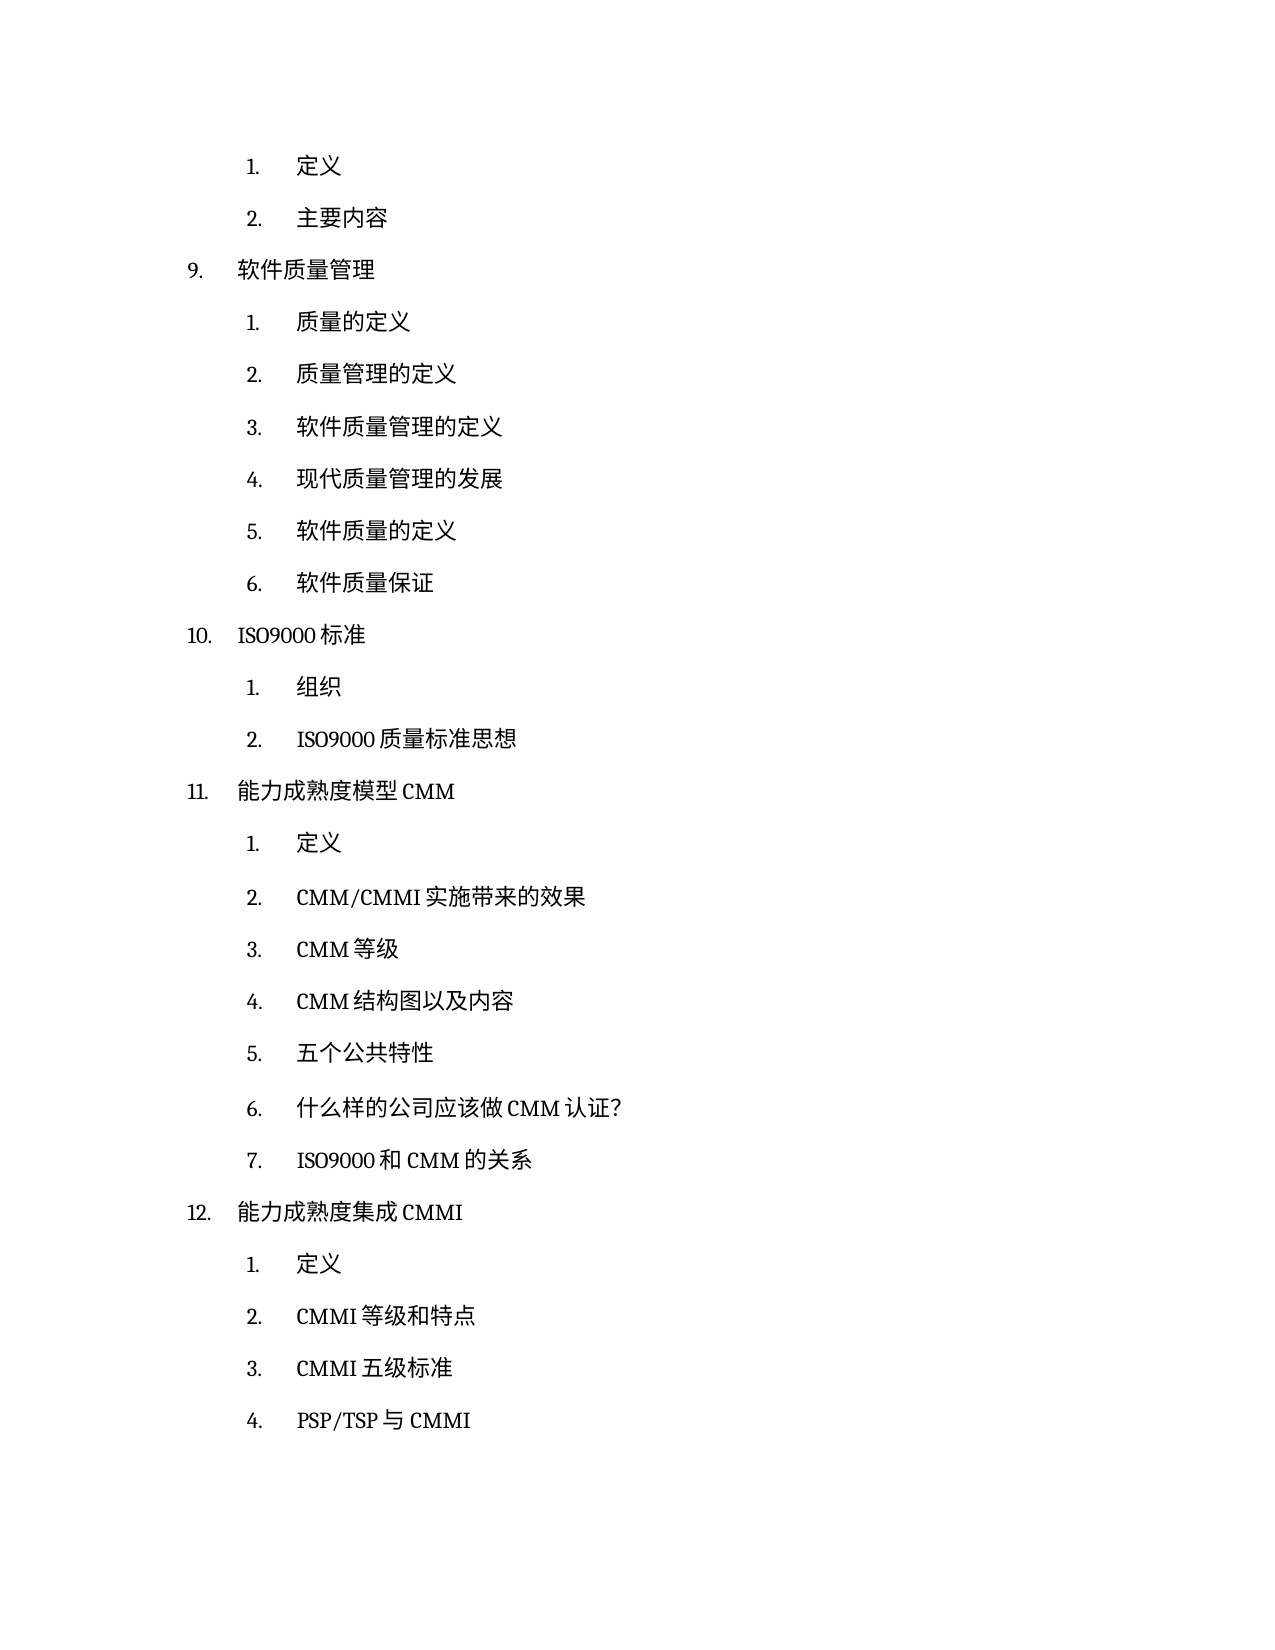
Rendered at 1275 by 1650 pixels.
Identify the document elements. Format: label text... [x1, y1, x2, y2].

list ISO9000和CMM的关系 [247, 1143, 1087, 1175]
list 定义 [247, 1248, 1087, 1279]
list 软件质量保证 [247, 567, 1087, 598]
list 软件质量的定义 [247, 514, 1087, 546]
list 组织 [247, 671, 1087, 702]
list 主要内容 [247, 202, 1087, 233]
list 软件质量管理的定义 [247, 410, 1087, 442]
list 定义 [247, 150, 1087, 181]
list 定义 [247, 827, 1087, 858]
list 质量管理的定义 [247, 358, 1087, 389]
list 质量的定义 [247, 306, 1087, 337]
list 什么样的公司应该做CMM认证？ [247, 1089, 1087, 1123]
list CMMI等级和特点 [247, 1300, 1087, 1331]
list CMM/CMMI实施带来的效果 [247, 879, 1087, 912]
list 能力成熟度模型CMM [187, 775, 1087, 806]
list 五个公共特性 [247, 1037, 1087, 1069]
list PSP/TSP与CMMI [247, 1404, 1087, 1435]
list CMM结构图以及内容 [247, 985, 1087, 1017]
list ISO9000质量标准思想 [247, 723, 1087, 754]
list 软件质量管理 [187, 254, 1087, 285]
list CMM等级 [247, 933, 1087, 964]
list ISO9000标准 [187, 619, 1087, 650]
list CMMI五级标准 [247, 1352, 1087, 1383]
list 能力成熟度集成CMMI [187, 1196, 1087, 1227]
list 现代质量管理的发展 [247, 462, 1087, 494]
